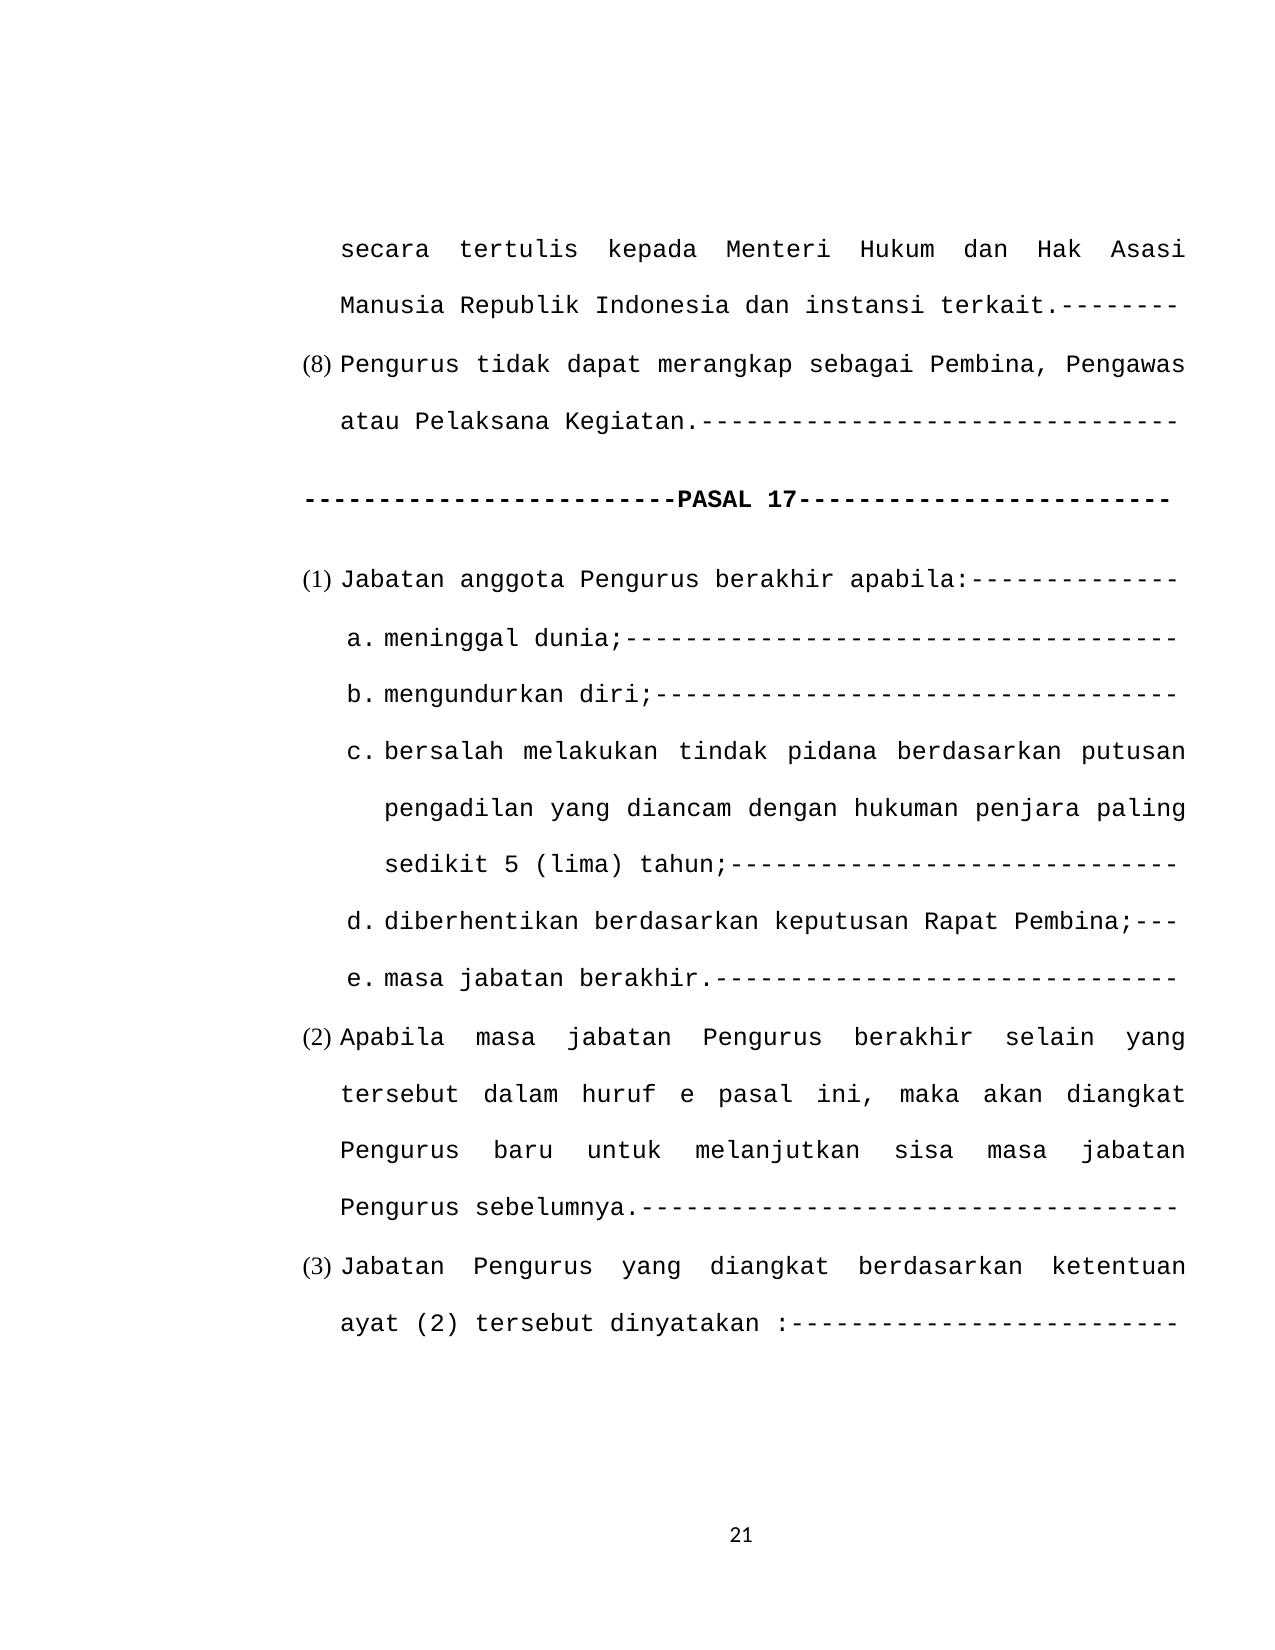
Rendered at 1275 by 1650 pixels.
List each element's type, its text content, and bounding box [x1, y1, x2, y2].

list mengundurkan diri;----------------------------------- [346, 682, 1186, 710]
text -------------------------PASAL 17------------------------- [302, 486, 1186, 514]
list diberhentikan berdasarkan keputusan Rapat Pembina;--- [346, 909, 1186, 937]
list masa jabatan berakhir.------------------------------- [346, 965, 1186, 994]
list Apabila masa jabatan Pengurus berakhir selain yang tersebut dalam huruf e pasal ini, maka akan diangkat Pengurus baru untuk melanjutkan sisa masa jabatan Pengurus sebelumnya.------------------------------------ [302, 1022, 1186, 1223]
list bersalah melakukan tindak pidana berdasarkan putusan pengadilan yang diancam dengan hukuman penjara paling sedikit 5 (lima) tahun;------------------------------ [346, 739, 1186, 880]
list Jabatan Pengurus yang diangkat berdasarkan ketentuan ayat (2) tersebut dinyatakan :-------------------------- [302, 1251, 1186, 1339]
list meninggal dunia;------------------------------------- [346, 625, 1186, 654]
list Jabatan anggota Pengurus berakhir apabila:-------------- [302, 564, 1186, 594]
list Pengurus tidak dapat merangkap sebagai Pembina, Pengawas atau Pelaksana Kegiatan.-------------------------------- [302, 349, 1186, 437]
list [302, 236, 1186, 321]
